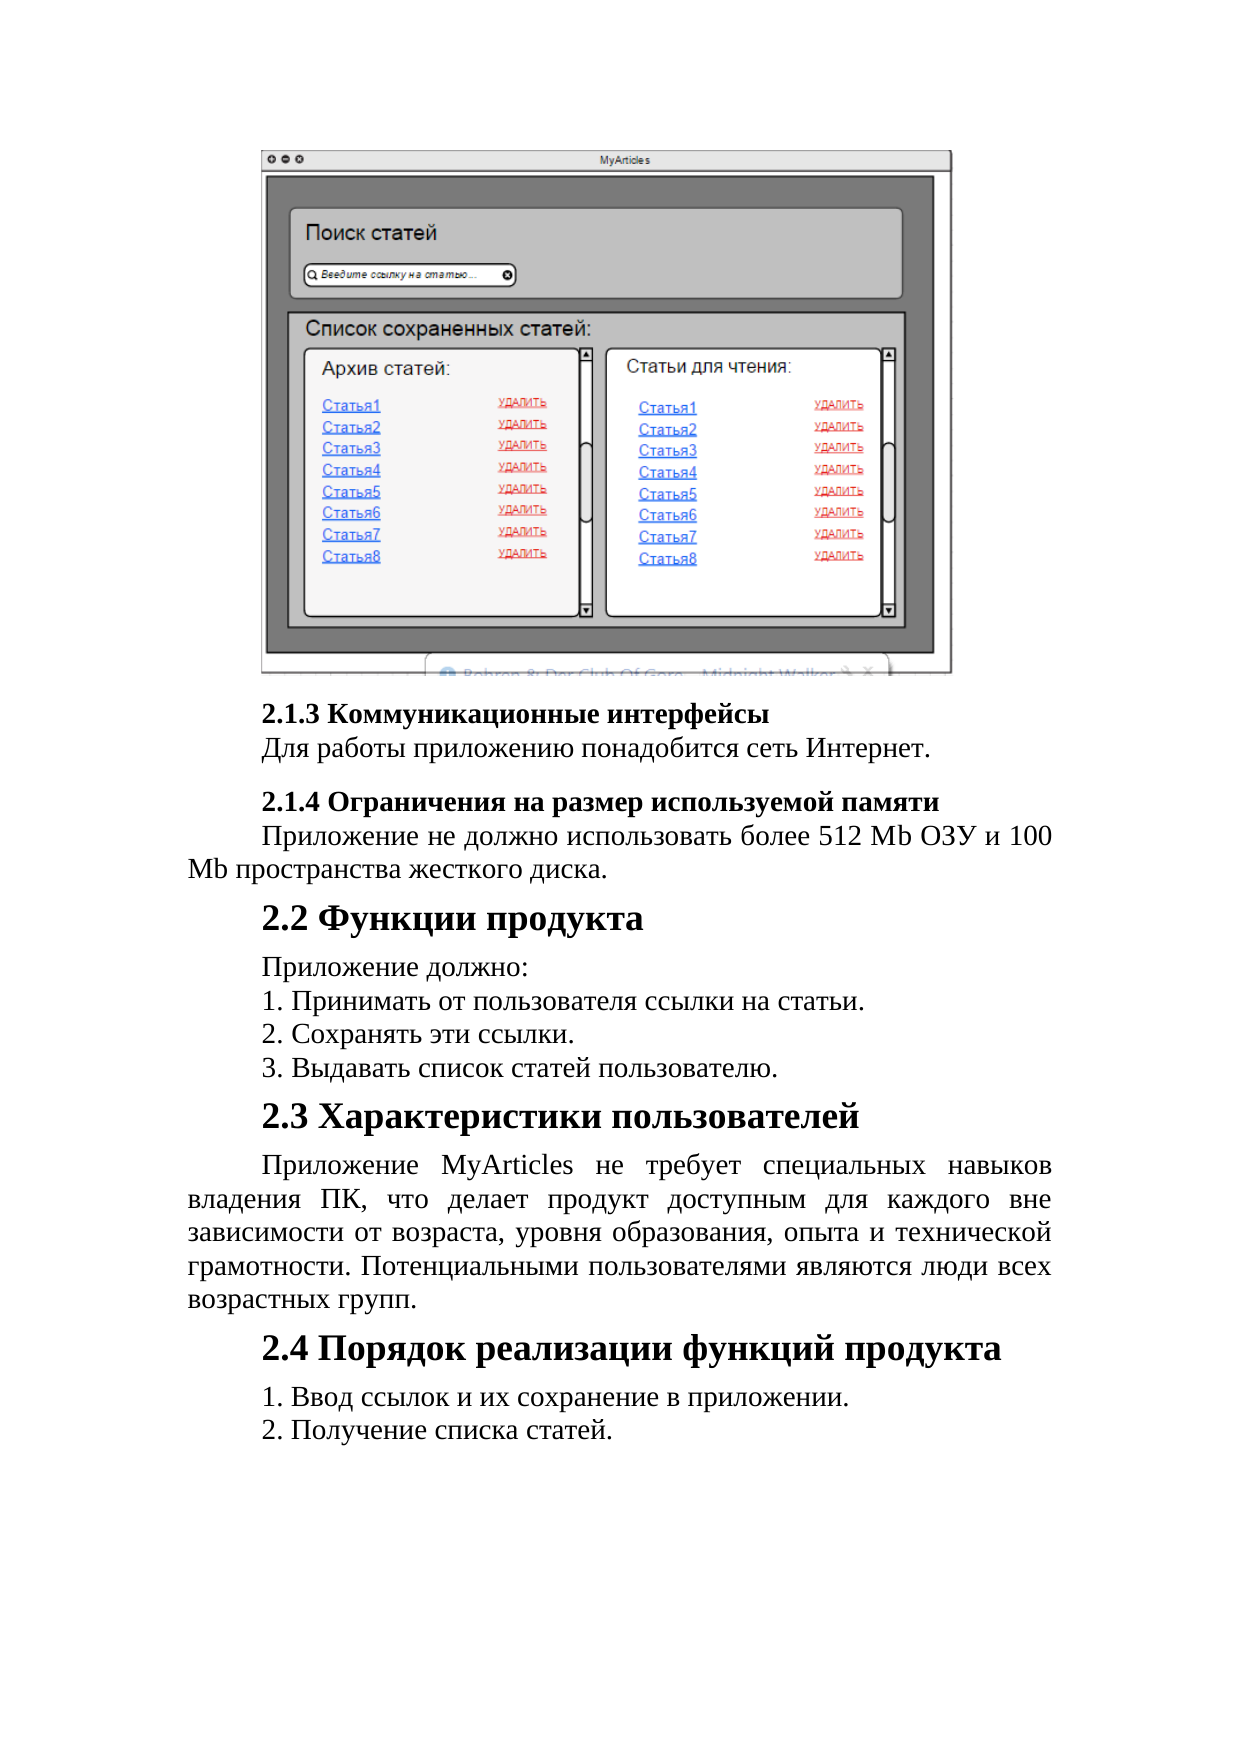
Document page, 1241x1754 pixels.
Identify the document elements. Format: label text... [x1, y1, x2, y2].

text Приложение MyArticles не требует специальных навыков владения ПК, что делает продукт доступным для каждого вне зависимости от возраста, уровня образования, опыта и технической грамотности. Потенциальными пользователями являются люди всех возрастных групп. [187, 1147, 1053, 1315]
text Приложение должно: [187, 949, 1053, 983]
text 2. Получение списка статей. [187, 1412, 1053, 1446]
list Принимать от пользователя ссылки на статьи. [261, 983, 1053, 1016]
subtitle 2.2 Функции продукта [187, 896, 1053, 939]
picture [261, 150, 954, 676]
subtitle 2.3 Характеристики пользователей [187, 1094, 1053, 1137]
subtitle 2.1.4 Ограничения на размер используемой памяти [187, 784, 1053, 818]
subtitle 2.1.3 Коммуникационные интерфейсы [187, 697, 1053, 730]
list Сохранять эти ссылки. [261, 1016, 1053, 1050]
text 1. Ввод ссылок и их сохранение в приложении. [187, 1379, 1053, 1412]
subtitle 2.4 Порядок реализации функций продукта [187, 1325, 1053, 1368]
text Приложение не должно использовать более 512 Мb ОЗУ и 100 Mb пространства жесткого диска. [187, 818, 1053, 885]
text Для работы приложению понадобится сеть Интернет. [187, 730, 1053, 764]
list Выдавать список статей пользователю. [261, 1050, 1053, 1083]
